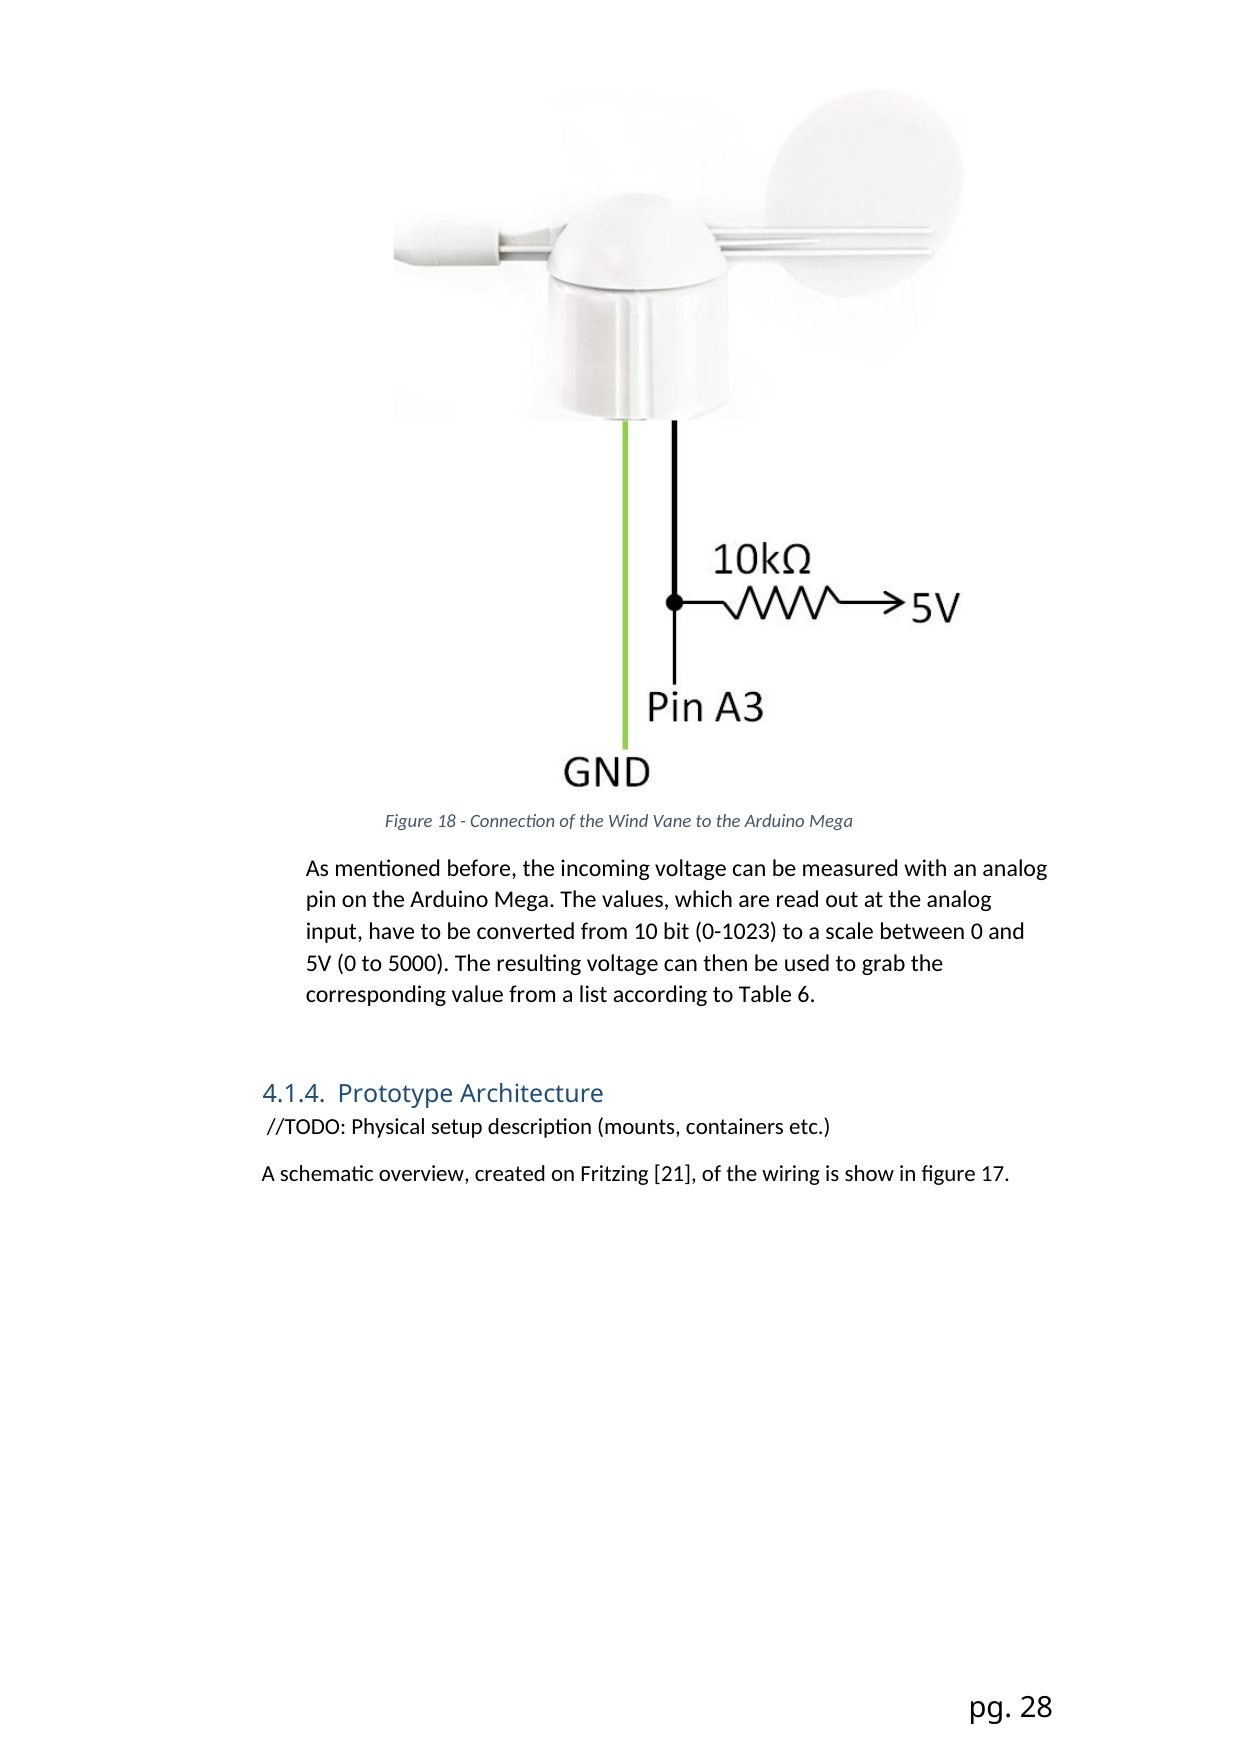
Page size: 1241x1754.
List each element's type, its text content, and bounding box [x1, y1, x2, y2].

subtitle Prototype Architecture [262, 1076, 1053, 1110]
text As mentioned before, the incoming voltage can be measured with an analog pin on the Arduino Mega. The values, which are read out at the analog input, have to be converted from 10 bit (0-1023) to a scale between 0 and 5V (0 to 5000). The resulting voltage can then be used to grab the corresponding value from a list according to Table 6. [306, 853, 1053, 1008]
text Figure 18 - Connection of the Wind Vane to the Arduino Mega [187, 809, 1053, 832]
text A schematic overview, created on Fritzing [21], of the wiring is show in figure 17. [261, 1159, 1053, 1187]
text //TODO: Physical setup description (mounts, containers etc.) [261, 1112, 1053, 1141]
